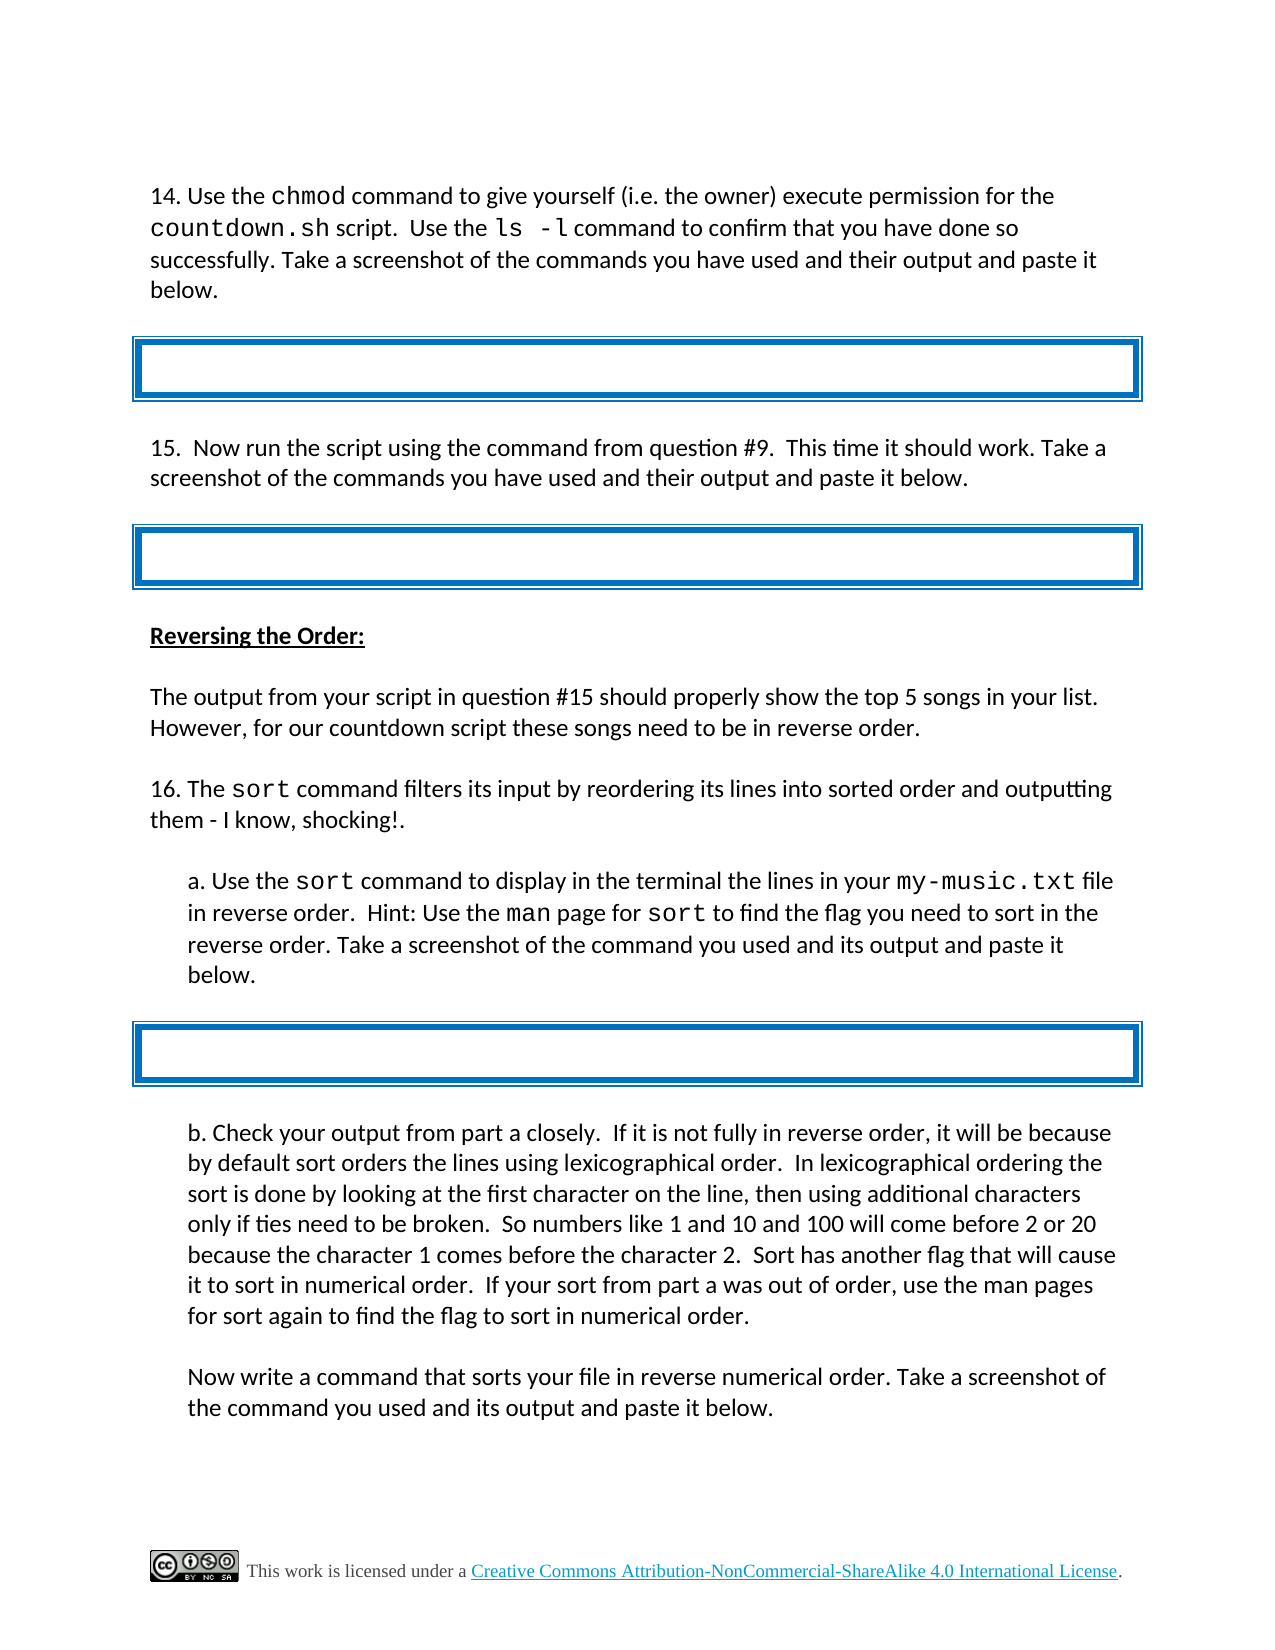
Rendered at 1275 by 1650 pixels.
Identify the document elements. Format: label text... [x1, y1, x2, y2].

picture [1060, 1565, 1064, 1575]
picture [886, 1567, 892, 1575]
picture [869, 1568, 875, 1577]
text 15. Now run the script using the command from question #9. This time it should work. Take a screenshot of the commands you have used and their output and paste it below. [150, 432, 1125, 493]
text The output from your script in question #15 should properly show the top 5 songs in your list. However, for our countdown script these songs need to be in reverse order. [150, 681, 1125, 742]
text a. Use the sort command to display in the terminal the lines in your my-music.txt file in reverse order. Hint: Use the man page for sort to find the flag you need to sort in the reverse order. Take a screenshot of the command you used and its output and paste it below. [187, 866, 1125, 990]
text Now write a command that sorts your file in reverse numerical order. Take a screenshot of the command you used and its output and paste it below. [187, 1361, 1125, 1422]
text Reversing the Order: [150, 620, 1125, 651]
text 16. The sort command filters its input by reordering its lines into sorted order and outputting them - I know, shocking!. [150, 773, 1125, 835]
picture [764, 1568, 770, 1577]
picture [150, 1550, 239, 1582]
picture [575, 1568, 581, 1577]
text b. Check your output from part a closely. If it is not fully in reverse order, it will be because by default sort orders the lines using lexicographical order. In lexicographical ordering the sort is done by looking at the first character on the line, then using additional characters only if ties need to be broken. So numbers like 1 and 10 and 100 will come before 2 or 20 because the character 1 comes before the character 2. Sort has another flag that will cause it to sort in numerical order. If your sort from part a was out of order, use the man pages for sort again to find the flag to sort in numerical order. [187, 1117, 1125, 1331]
picture [987, 1568, 993, 1577]
picture [641, 1566, 646, 1575]
picture [623, 1567, 629, 1575]
text 14. Use the chmod command to give yourself (i.e. the owner) execute permission for the countdown.sh script. Use the ls -l command to confirm that you have done so successfully. Take a screenshot of the commands you have used and their output and paste it below. [150, 181, 1125, 305]
picture [599, 1568, 605, 1577]
picture [483, 1568, 489, 1577]
